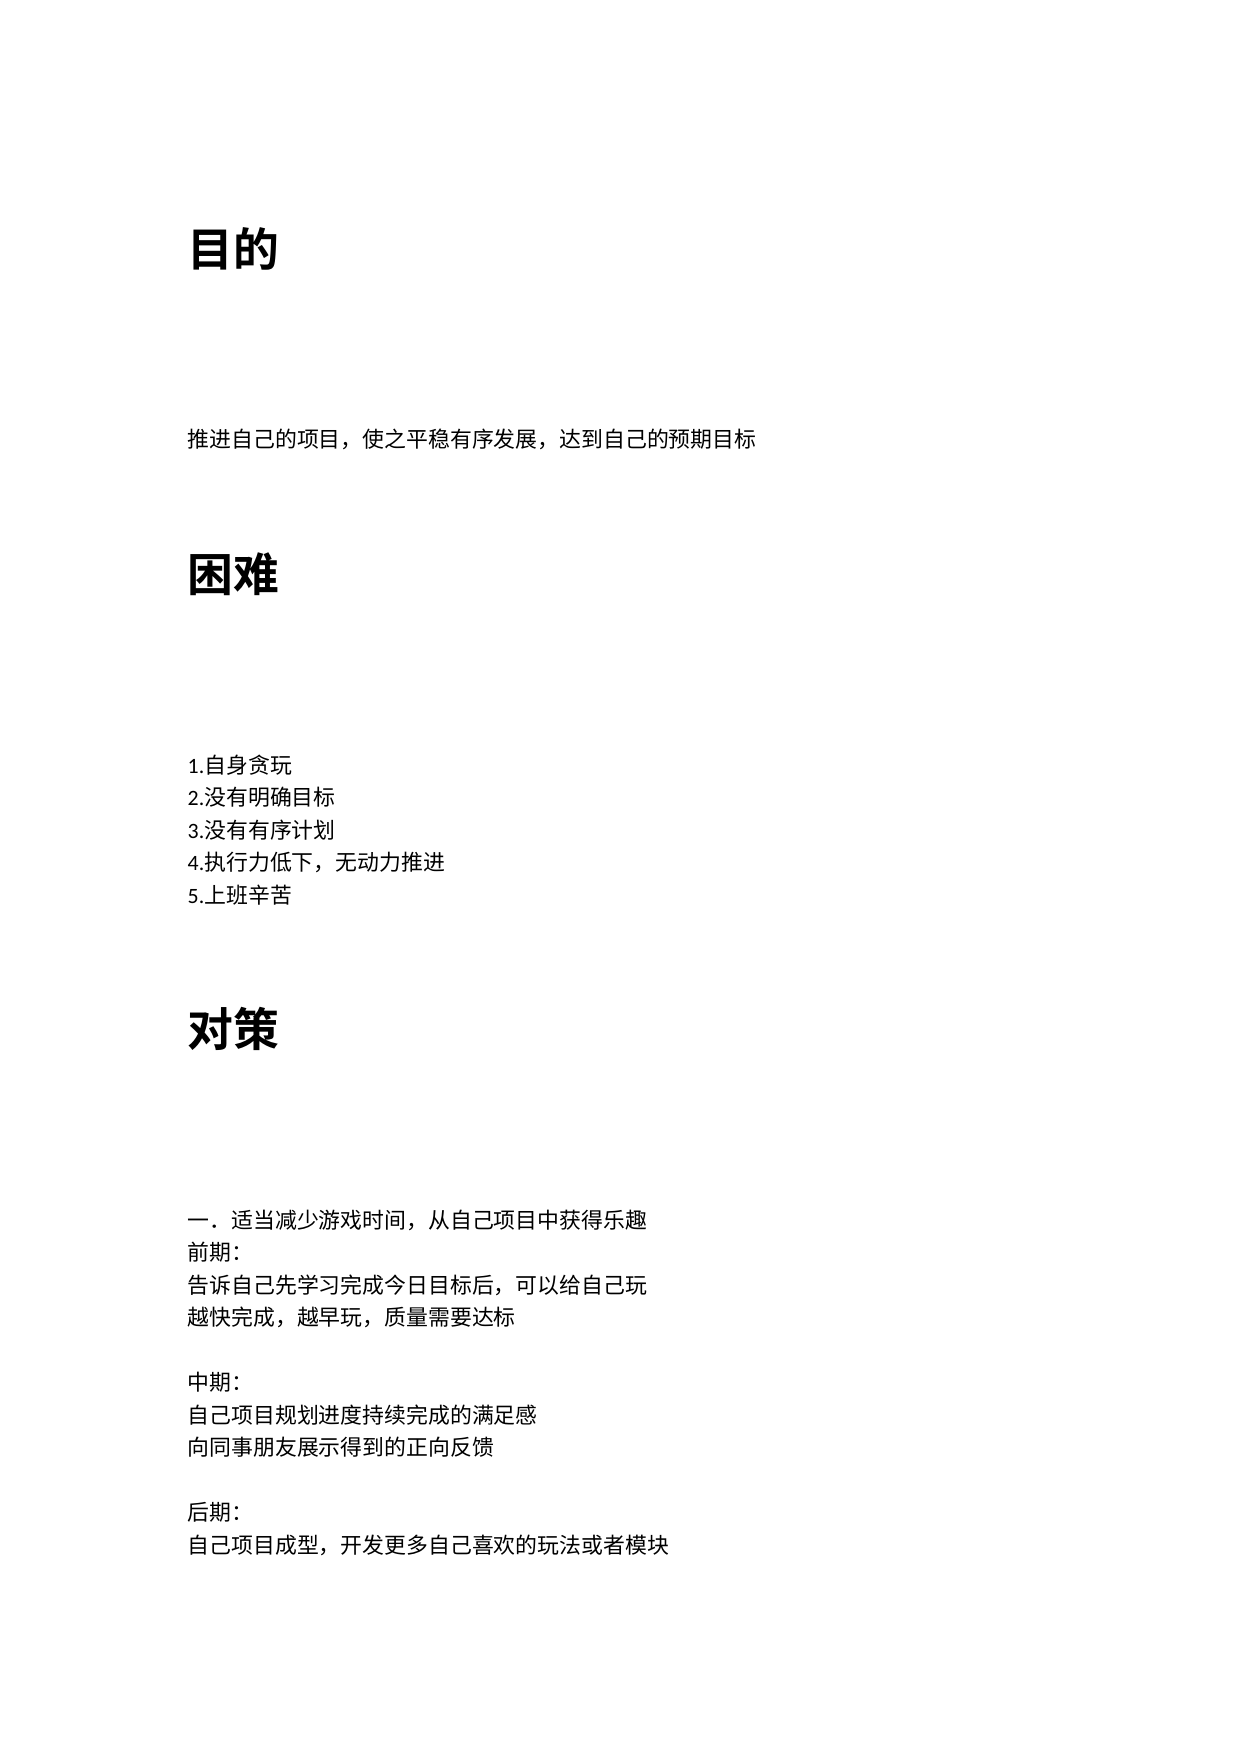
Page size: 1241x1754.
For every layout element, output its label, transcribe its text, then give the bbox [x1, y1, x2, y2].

list 执行力低下，无动力推进 [187, 845, 1053, 877]
list 适当减少游戏时间，从自己项目中获得乐趣 [187, 1202, 1053, 1235]
list 自己项目规划进度持续完成的满足感 [187, 1397, 1053, 1430]
list 向同事朋友展示得到的正向反馈 [187, 1430, 1053, 1462]
list 自己项目成型，开发更多自己喜欢的玩法或者模块 [187, 1527, 1053, 1560]
list 自身贪玩 [187, 747, 1053, 780]
subtitle 对策 [187, 978, 1053, 1075]
list 前期： [187, 1235, 1053, 1267]
subtitle 目的 [187, 197, 1053, 295]
list 越快完成，越早玩，质量需要达标 [187, 1300, 1053, 1332]
list 没有有序计划 [187, 812, 1053, 845]
list 没有明确目标 [187, 780, 1053, 812]
list 上班辛苦 [187, 877, 1053, 910]
list 告诉自己先学习完成今日目标后，可以给自己玩 [187, 1267, 1053, 1300]
text 推进自己的项目，使之平稳有序发展，达到自己的预期目标 [187, 422, 1053, 454]
list 后期： [187, 1495, 1053, 1527]
subtitle 困难 [187, 522, 1053, 620]
list 中期： [187, 1365, 1053, 1397]
